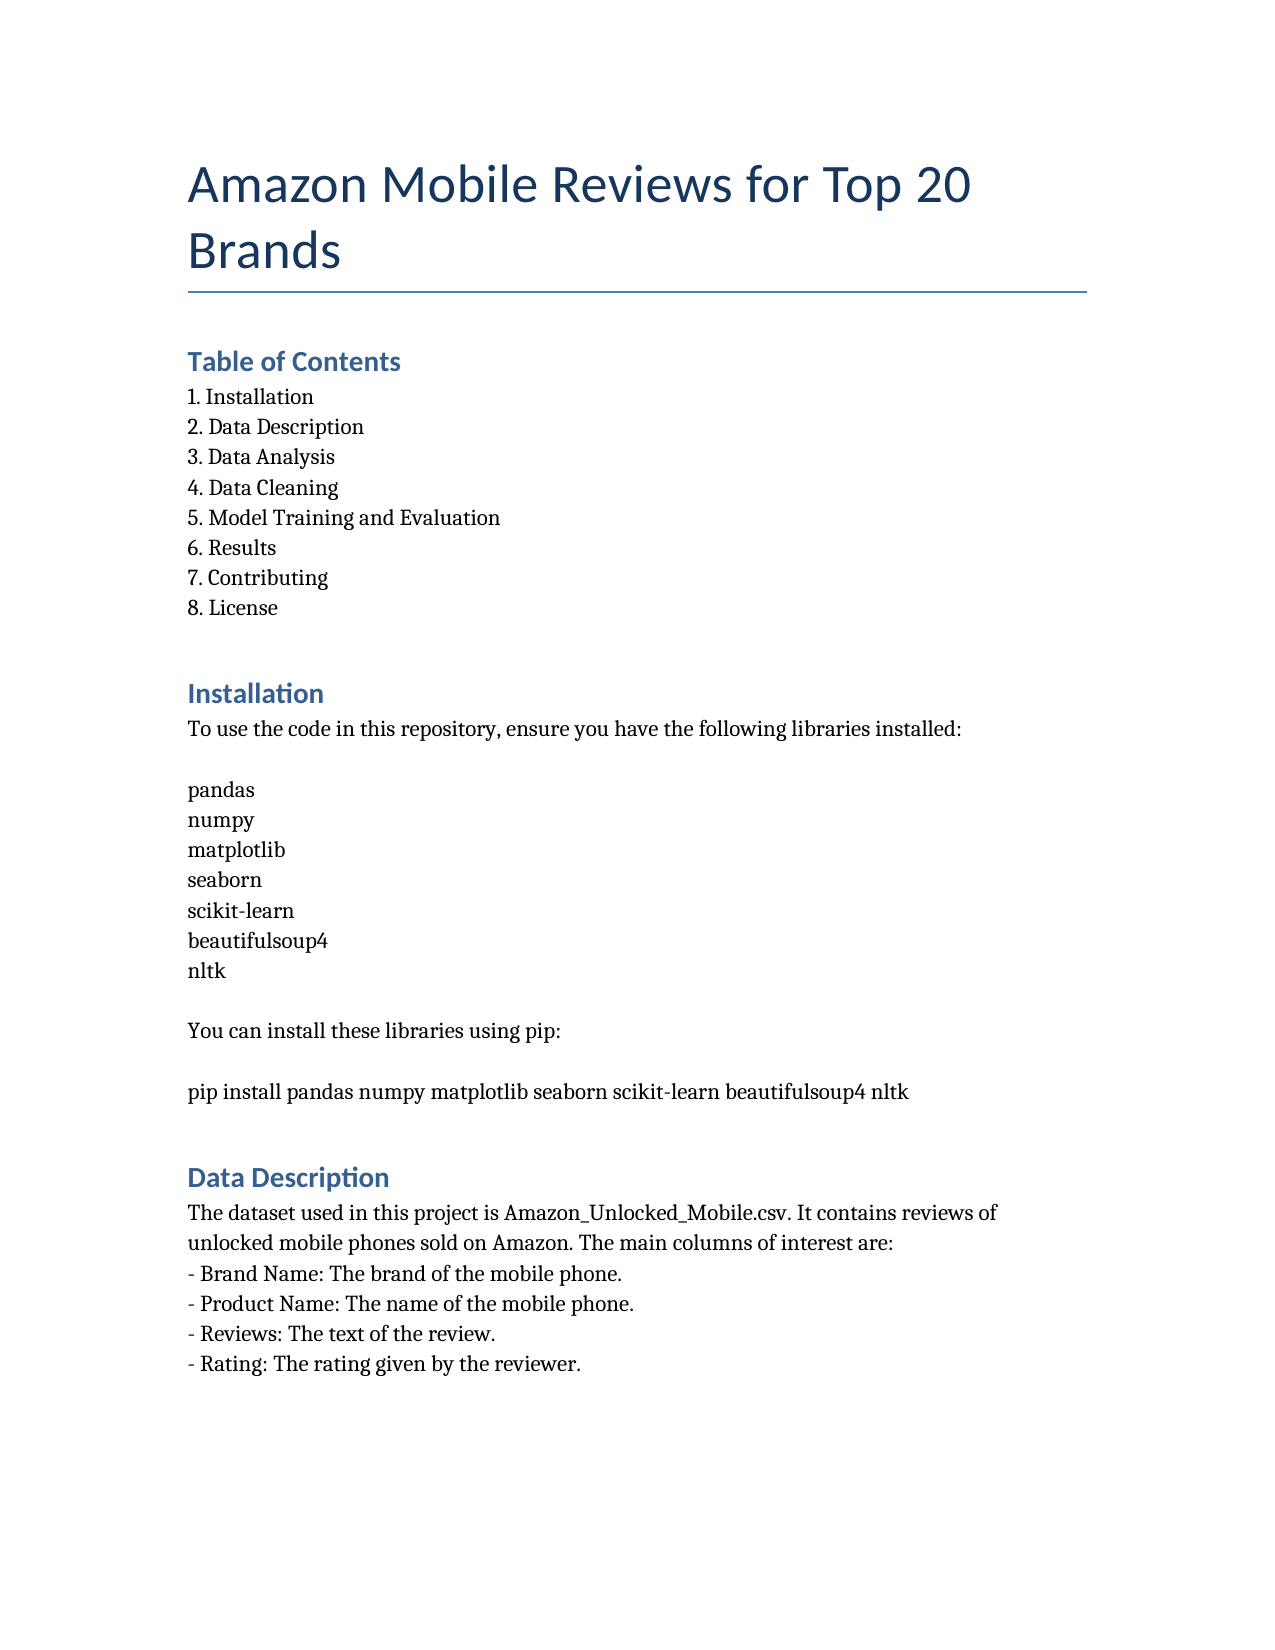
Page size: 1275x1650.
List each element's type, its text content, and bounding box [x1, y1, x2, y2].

subtitle Table of Contents [187, 343, 1087, 378]
subtitle Data Description [187, 1159, 1087, 1194]
text To use the code in this repository, ensure you have the following libraries installed: pandas numpy matplotlib seaborn scikit-learn beautifulsoup4 nltk You can install these libraries using pip: pip install pandas numpy matplotlib seaborn scikit-learn beautifulsoup4 nltk [187, 716, 1087, 1105]
text The dataset used in this project is Amazon_Unlocked_Mobile.csv. It contains reviews of unlocked mobile phones sold on Amazon. The main columns of interest are: - Brand Name: The brand of the mobile phone. - Product Name: The name of the mobile phone. - Reviews: The text of the review. - Rating: The rating given by the reviewer. [187, 1200, 1087, 1377]
subtitle Installation [187, 675, 1087, 711]
title Amazon Mobile Reviews for Top 20 Brands [187, 150, 1087, 293]
text 1. Installation 2. Data Description 3. Data Analysis 4. Data Cleaning 5. Model Training and Evaluation 6. Results 7. Contributing 8. License [187, 384, 1087, 621]
